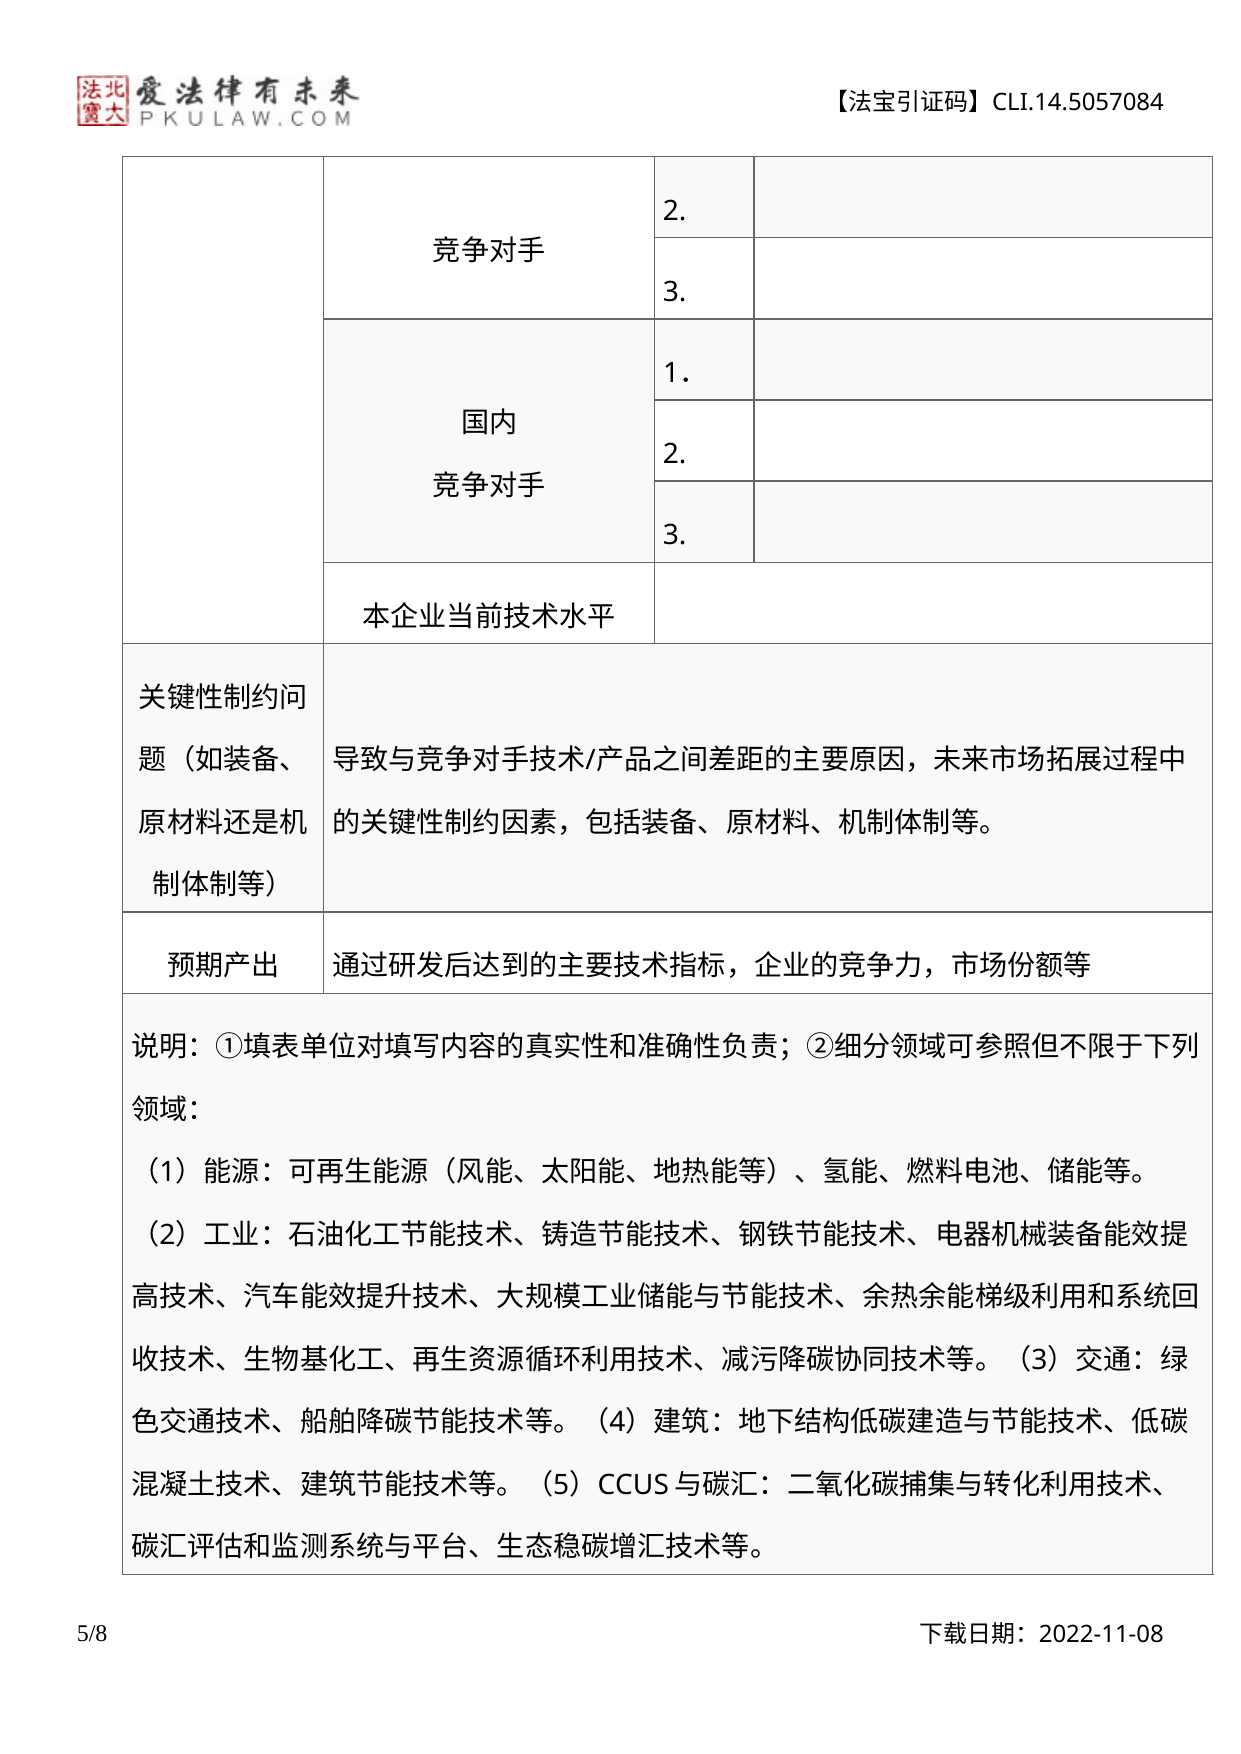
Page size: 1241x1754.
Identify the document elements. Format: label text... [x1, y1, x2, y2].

table_cell 说明：①填表单位对填写内容的真实性和准确性负责；②细分领域可参照但不限于下列领域： （1）能源：可再生能源（风能、太阳能、地热能等）、氢能、燃料电池、储能等。（2）工业：石油化工节能技术、铸造节能技术、钢铁节能技术、电器机械装备能效提高技术、汽车能效提升技术、大规模工业储能与节能技术、余热余能梯级利用和系统回收技术、生物基化工、再生资源循环利用技术、减污降碳协同技术等。（3）交通：绿色交通技术、船舶降碳节能技术等。（4）建筑：地下结构低碳建造与节能技术、低碳混凝土技术、建筑节能技术等。（5）CCUS与碳汇：二氧化碳捕集与转化利用技术、碳汇评估和监测系统与平台、生态稳碳增汇技术等。 [123, 994, 1212, 1573]
table_cell [755, 482, 1212, 561]
picture [76, 75, 361, 126]
table_cell [755, 320, 1212, 399]
table_cell 本企业当前技术水平 [324, 563, 654, 643]
table_cell 1． [655, 320, 753, 399]
table_cell [755, 157, 1212, 237]
table_cell 3. [655, 238, 753, 318]
table_cell 通过研发后达到的主要技术指标，企业的竞争力，市场份额等 [324, 913, 1212, 992]
table_cell 2. [655, 157, 753, 237]
table_cell 预期产出 [123, 913, 323, 992]
table_cell [755, 401, 1212, 480]
table_cell 3. [655, 482, 753, 561]
table_cell 国际 竞争对手 [324, 157, 654, 318]
table_cell [755, 238, 1212, 318]
table_cell 导致与竞争对手技术/产品之间差距的主要原因，未来市场拓展过程中的关键性制约因素，包括装备、原材料、机制体制等。 [324, 644, 1212, 911]
table_cell 关键性制约问题（如装备、原材料还是机制体制等） [123, 644, 323, 911]
table_cell 国内 竞争对手 [324, 320, 654, 561]
table_cell [655, 563, 1212, 643]
table_cell 2. [655, 401, 753, 480]
